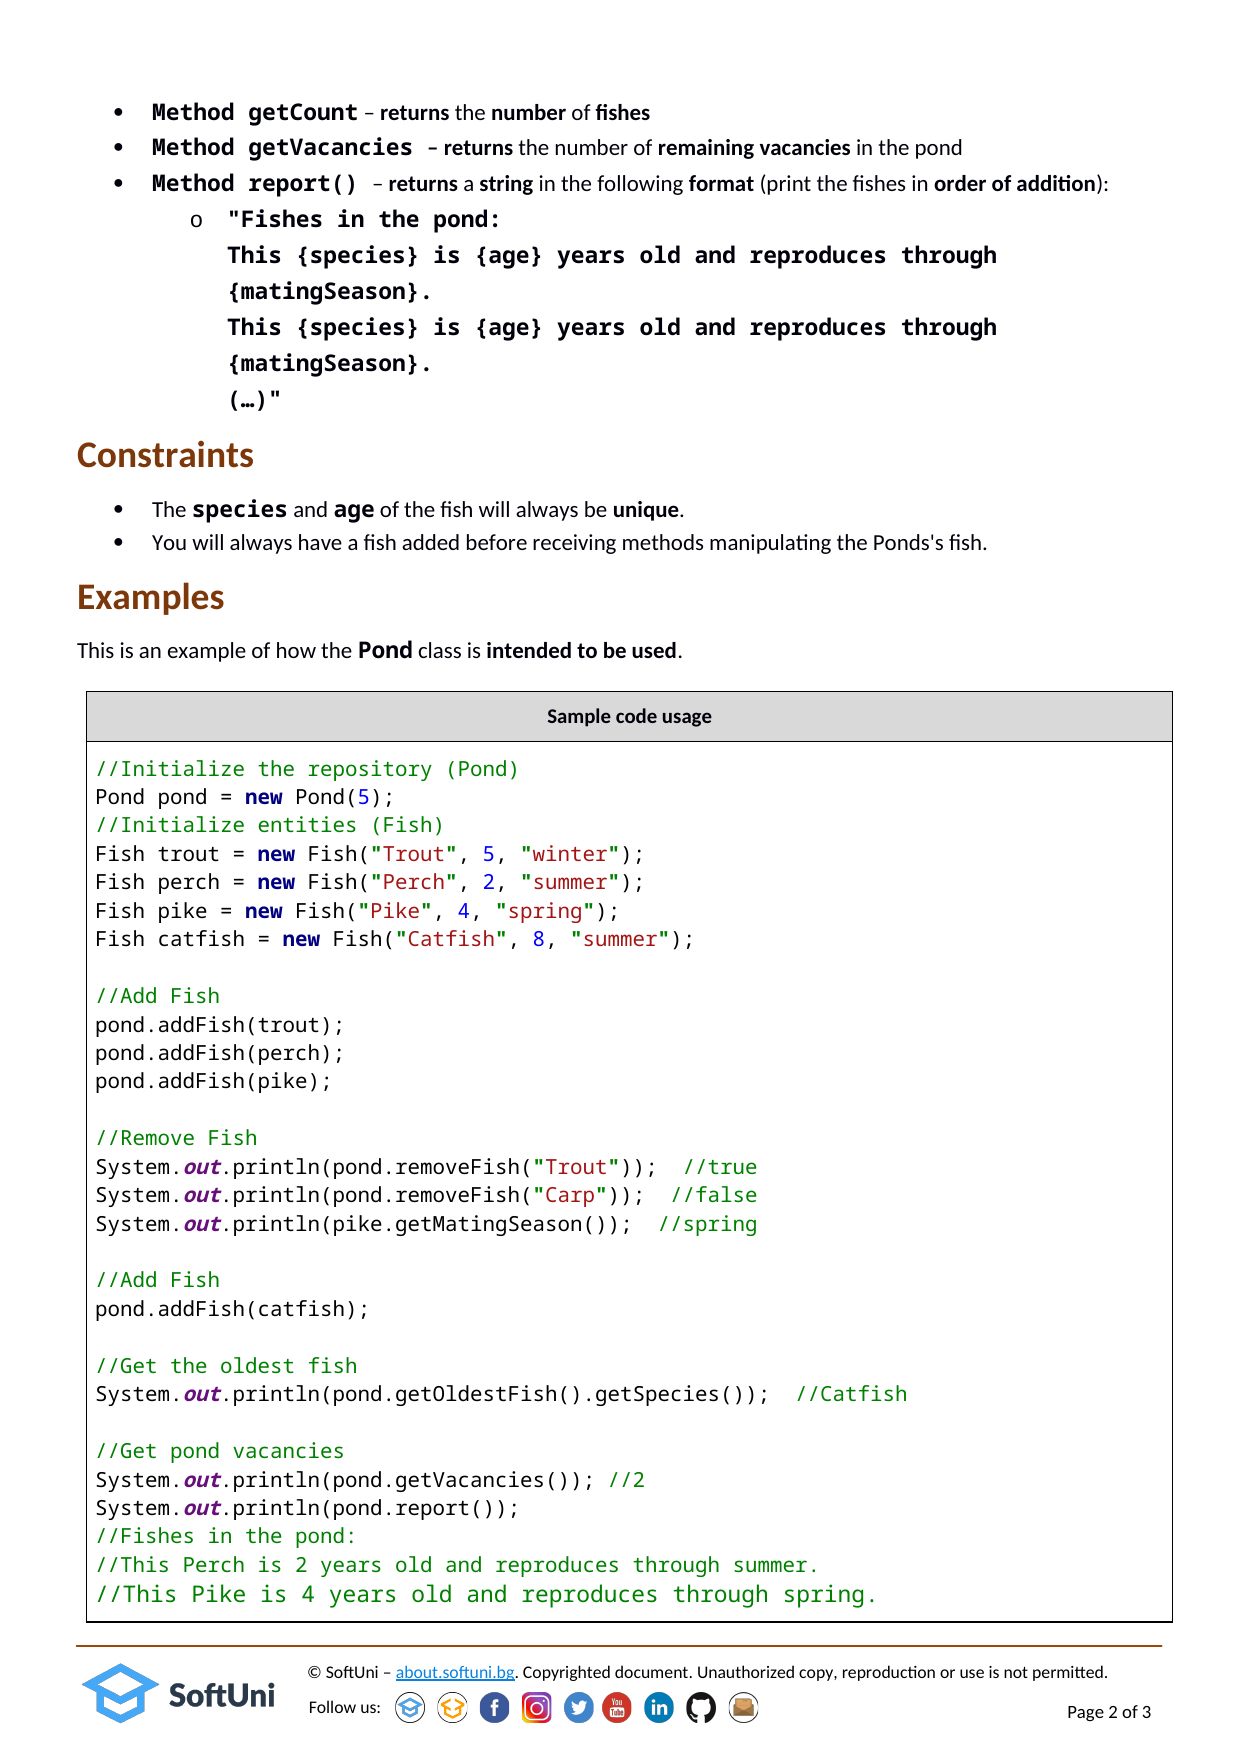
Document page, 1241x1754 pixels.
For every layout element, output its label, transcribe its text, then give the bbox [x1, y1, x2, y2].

list Method report() – returns a string in the following format (print the fishes in order of addition): [114, 167, 1163, 198]
picture [522, 1692, 552, 1723]
picture [728, 1692, 759, 1723]
picture [658, 1705, 667, 1714]
list "Fishes in the pond: This {species} is {age} years old and reproduces through {matingSeason}. This {species} is {age} years old and reproduces through {matingSeason}. (…)" [189, 203, 1163, 414]
text Examples [77, 573, 1163, 619]
list The species and age of the fish will always be unique. [114, 492, 1163, 524]
picture [479, 1692, 510, 1723]
picture [644, 1714, 653, 1723]
picture [644, 1692, 653, 1701]
text This is an example of how the Pond class is intended to be used. [77, 634, 1163, 665]
picture [686, 1692, 716, 1723]
picture [665, 1692, 674, 1701]
picture [437, 1692, 468, 1723]
list Method getVacancies – returns the number of remaining vacancies in the pond [114, 131, 1163, 163]
picture [395, 1692, 425, 1723]
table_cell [87, 742, 1172, 1621]
list You will always have a fish added before receiving methods manipulating the Ponds's fish. [114, 528, 1163, 556]
text Constraints [77, 431, 1163, 477]
list Method getCount – returns the number of fishes [114, 95, 1163, 127]
picture [564, 1692, 594, 1723]
picture [602, 1692, 632, 1723]
picture [75, 1658, 281, 1729]
table_header Sample code usage [87, 692, 1172, 741]
picture [665, 1714, 674, 1723]
